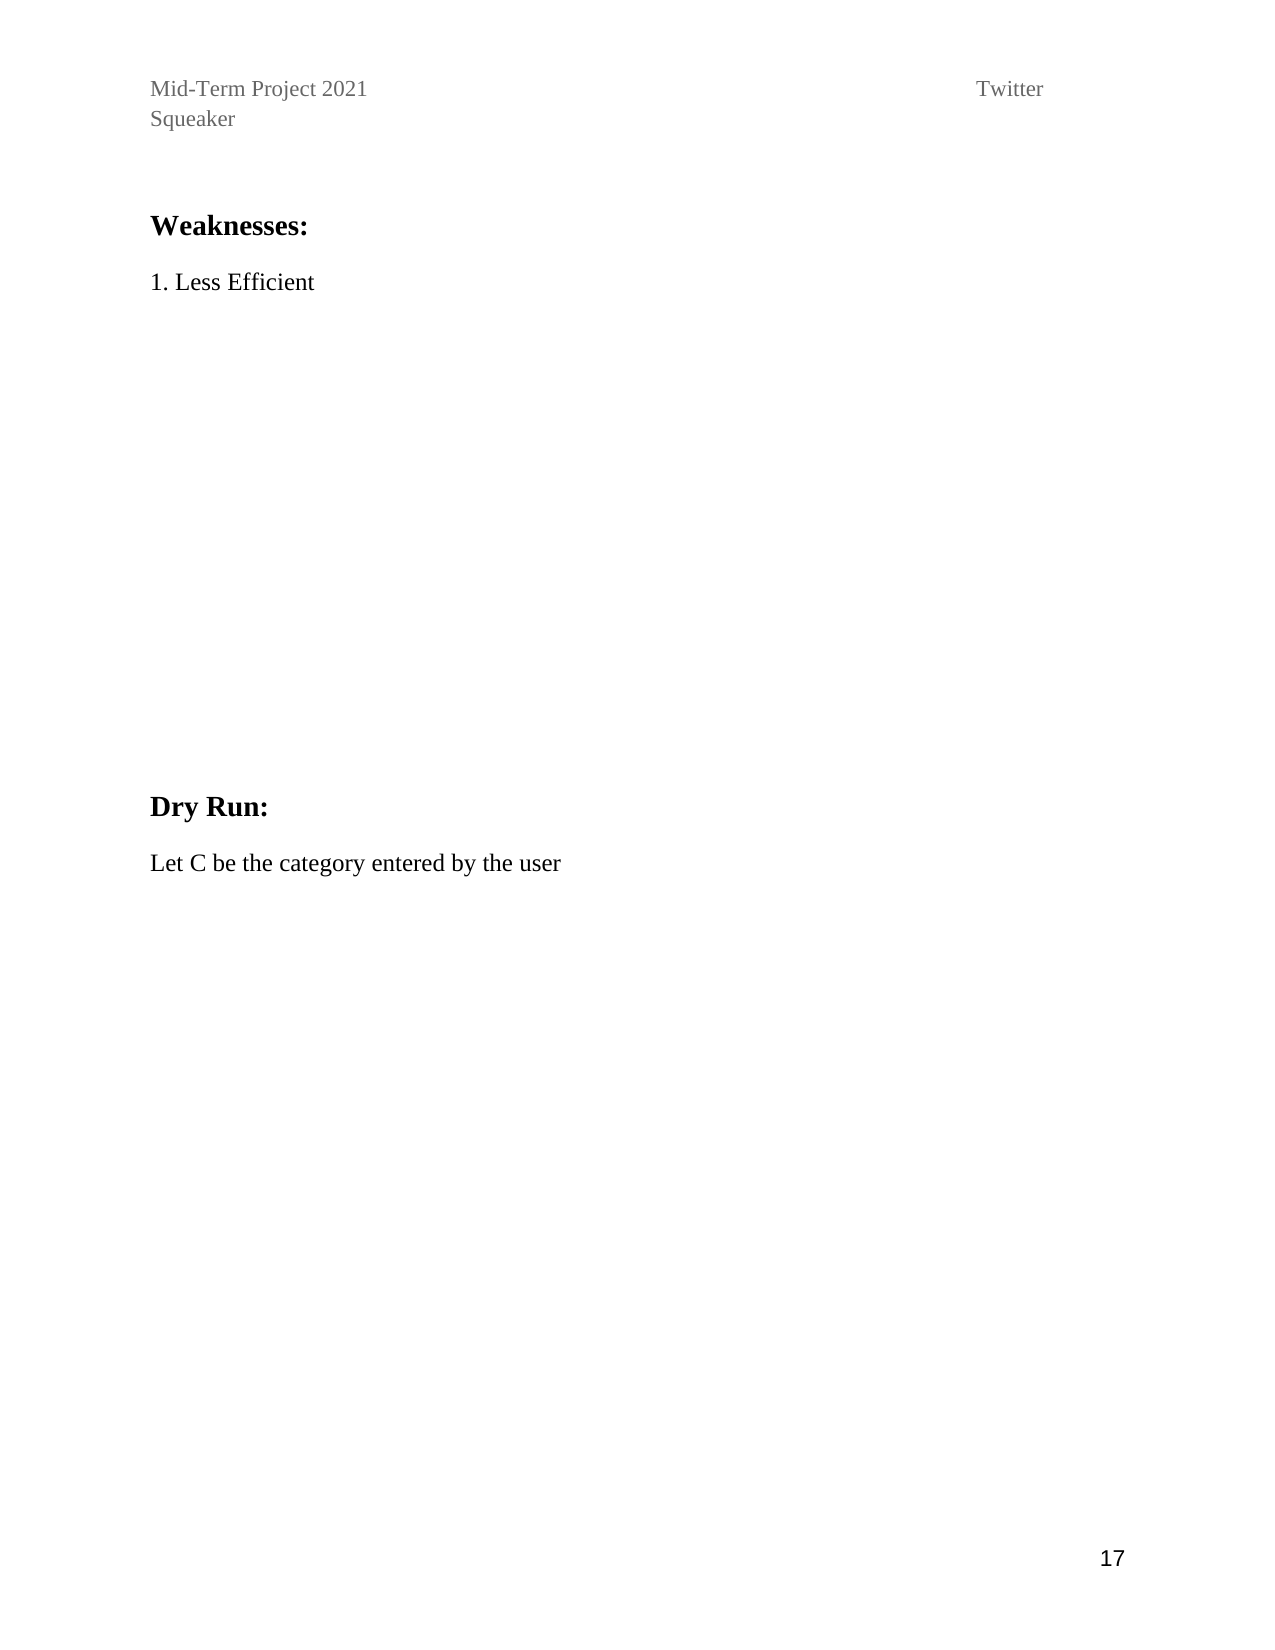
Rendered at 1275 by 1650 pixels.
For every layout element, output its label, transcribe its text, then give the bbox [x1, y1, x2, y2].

text 1. Less Efficient [150, 267, 1125, 296]
text Dry Run: [150, 789, 1125, 823]
text Weaknesses: [150, 208, 1125, 242]
text Let C be the category entered by the user [150, 848, 1125, 876]
